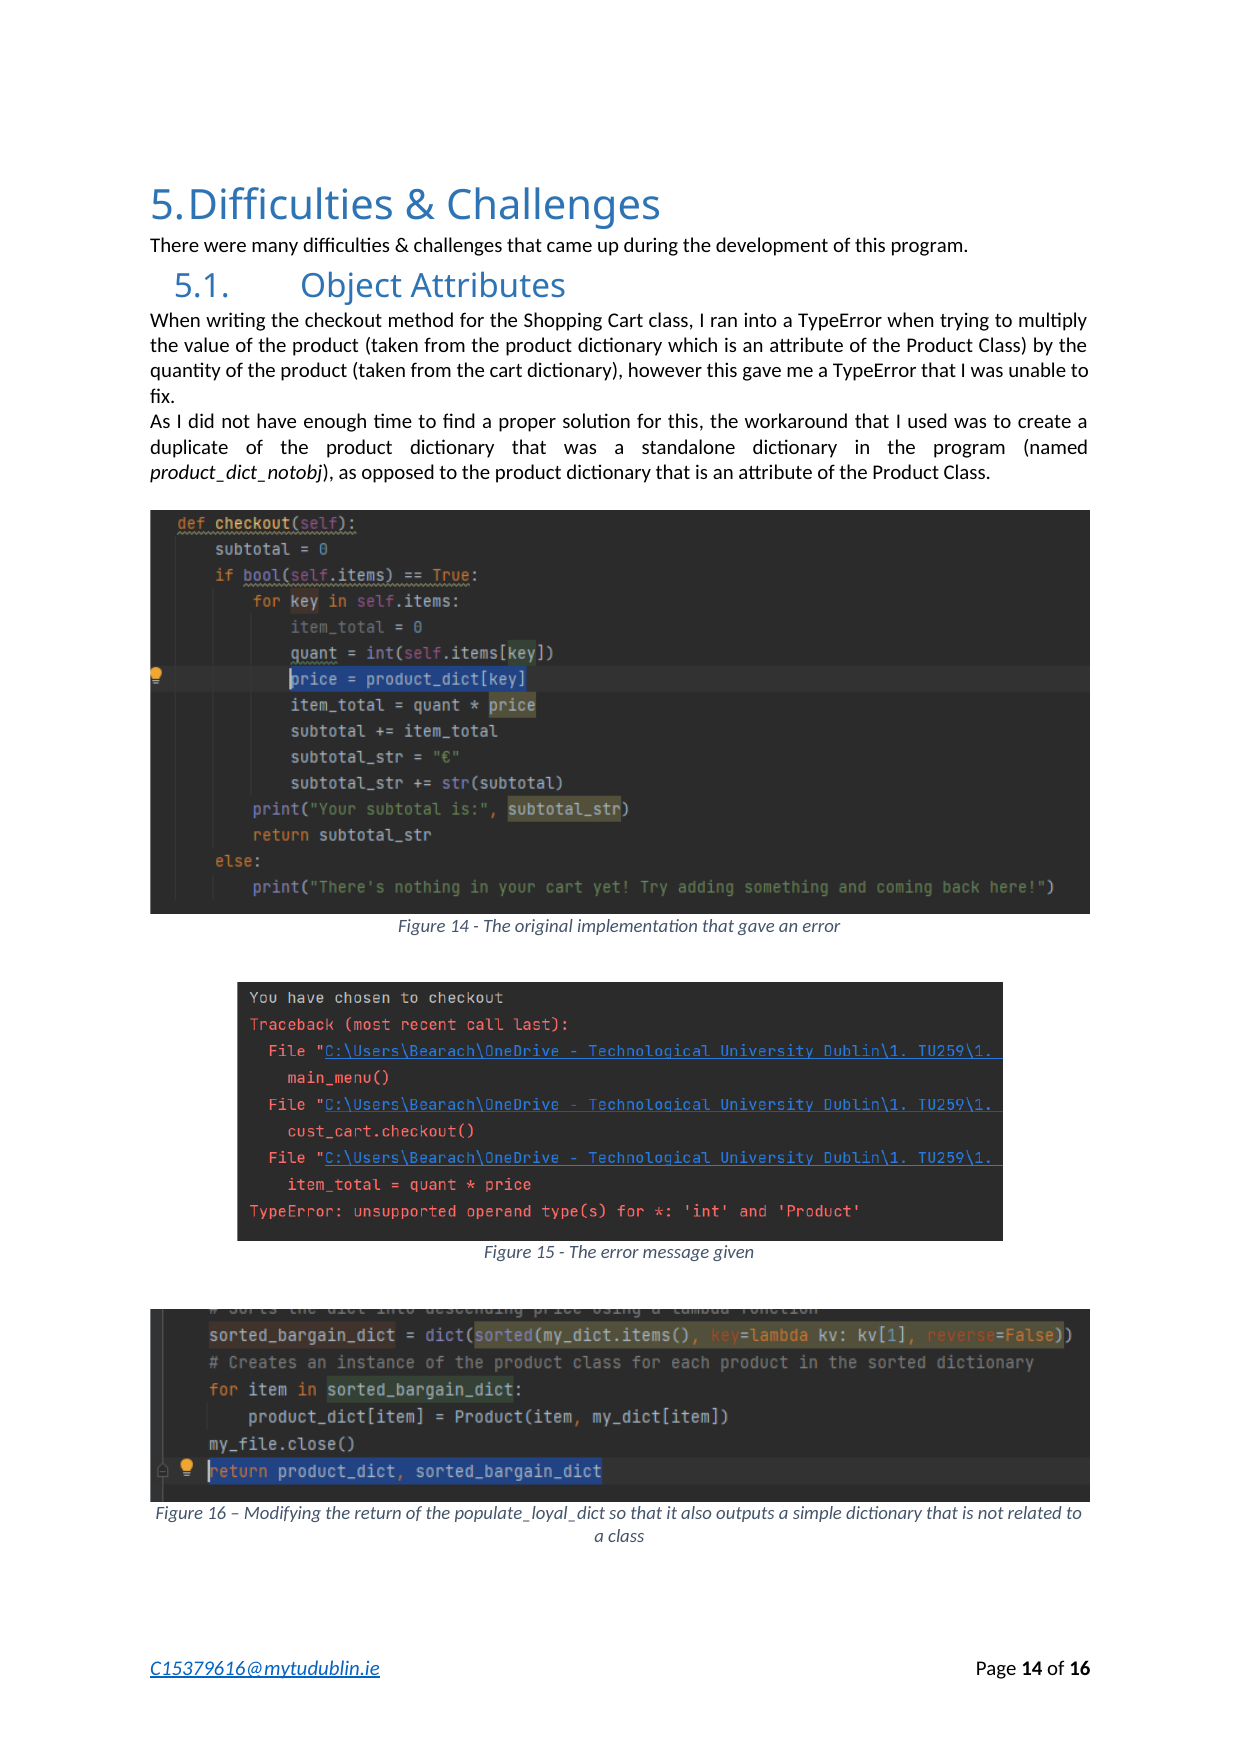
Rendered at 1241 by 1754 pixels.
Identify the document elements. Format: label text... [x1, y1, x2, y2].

subtitle Difficulties & Challenges [150, 175, 1090, 232]
text Figure 15 - The error message given [150, 1240, 1090, 1263]
picture [150, 1309, 1090, 1502]
subtitle Object Attributes [174, 261, 1090, 307]
text As I did not have enough time to find a proper solution for this, the workaround that I used was to create a duplicate of the product dictionary that was a standalone dictionary in the program (named product_dict_notobj), as opposed to the product dictionary that is an attribute of the Product Class. [150, 408, 1090, 485]
picture [150, 510, 1090, 914]
text Figure 14 - The original implementation that gave an error [150, 914, 1090, 937]
picture [237, 982, 1003, 1241]
text When writing the checkout method for the Shopping Cart class, I ran into a TypeError when trying to multiply the value of the product (taken from the product dictionary which is an attribute of the Product Class) by the quantity of the product (taken from the cart dictionary), however this gave me a TypeError that I was unable to fix. [150, 307, 1090, 408]
text Figure 16 – Modifying the return of the populate_loyal_dict so that it also outputs a simple dictionary that is not related to a class [150, 1502, 1090, 1547]
text There were many difficulties & challenges that came up during the development of this program. [150, 232, 1090, 257]
